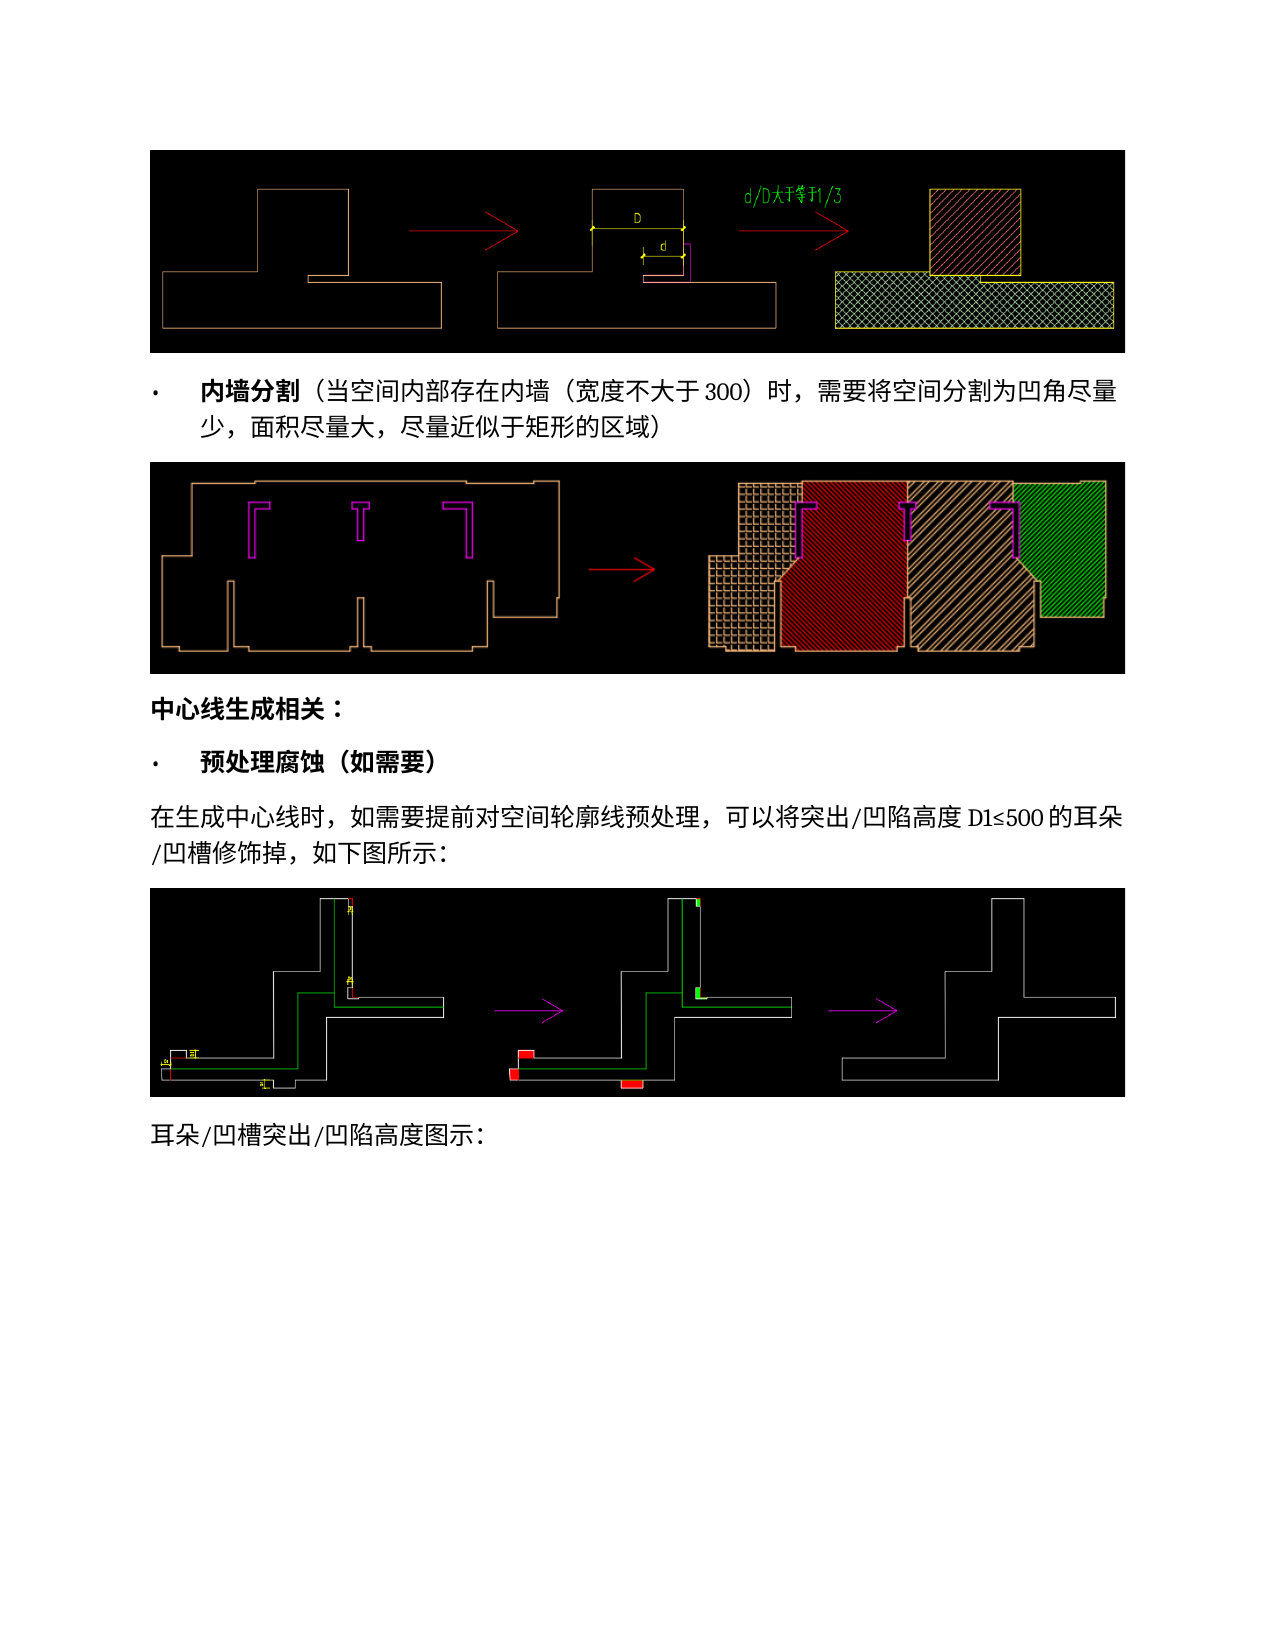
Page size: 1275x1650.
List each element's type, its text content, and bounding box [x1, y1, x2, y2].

list 预处理腐蚀（如需要） [150, 745, 1125, 779]
picture [150, 150, 1125, 353]
picture [150, 888, 1125, 1097]
text 耳朵/凹槽突出/凹陷高度图示： [150, 1116, 1125, 1152]
text 中心线生成相关： [150, 692, 1125, 726]
list 内墙分割（当空间内部存在内墙（宽度不大于300）时，需要将空间分割为凹角尽量少，面积尽量大，尽量近似于矩形的区域） [150, 371, 1125, 444]
picture [150, 462, 1125, 674]
text 在生成中心线时，如需要提前对空间轮廓线预处理，可以将突出/凹陷高度D1≤500的耳朵/凹槽修饰掉，如下图所示： [150, 798, 1125, 870]
